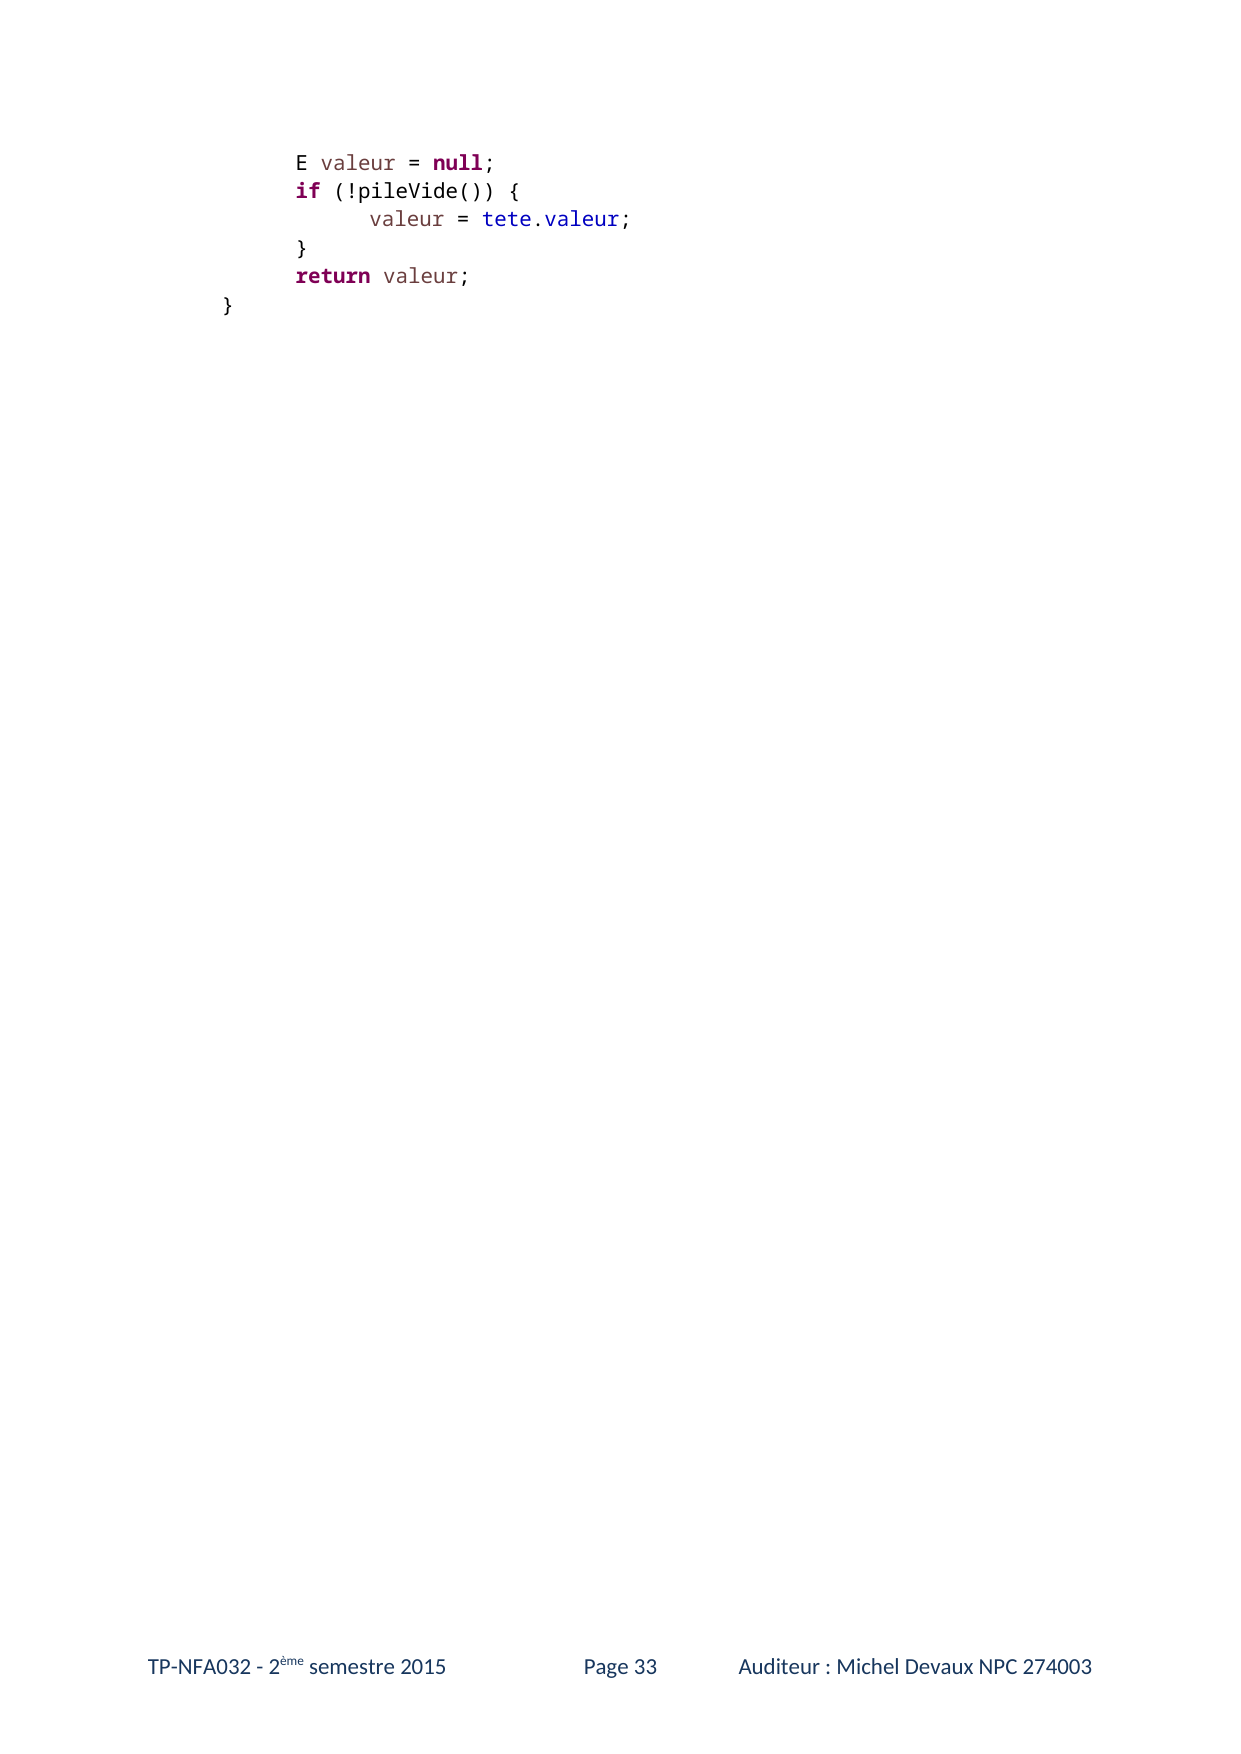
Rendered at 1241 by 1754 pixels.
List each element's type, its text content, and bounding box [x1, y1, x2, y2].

text return valeur; [148, 261, 1093, 290]
text } [148, 290, 1093, 318]
text if (!pileVide()) { [148, 176, 1093, 204]
text } [148, 233, 1093, 261]
text E valeur = null; [148, 148, 1093, 176]
text valeur = tete.valeur; [148, 204, 1093, 233]
